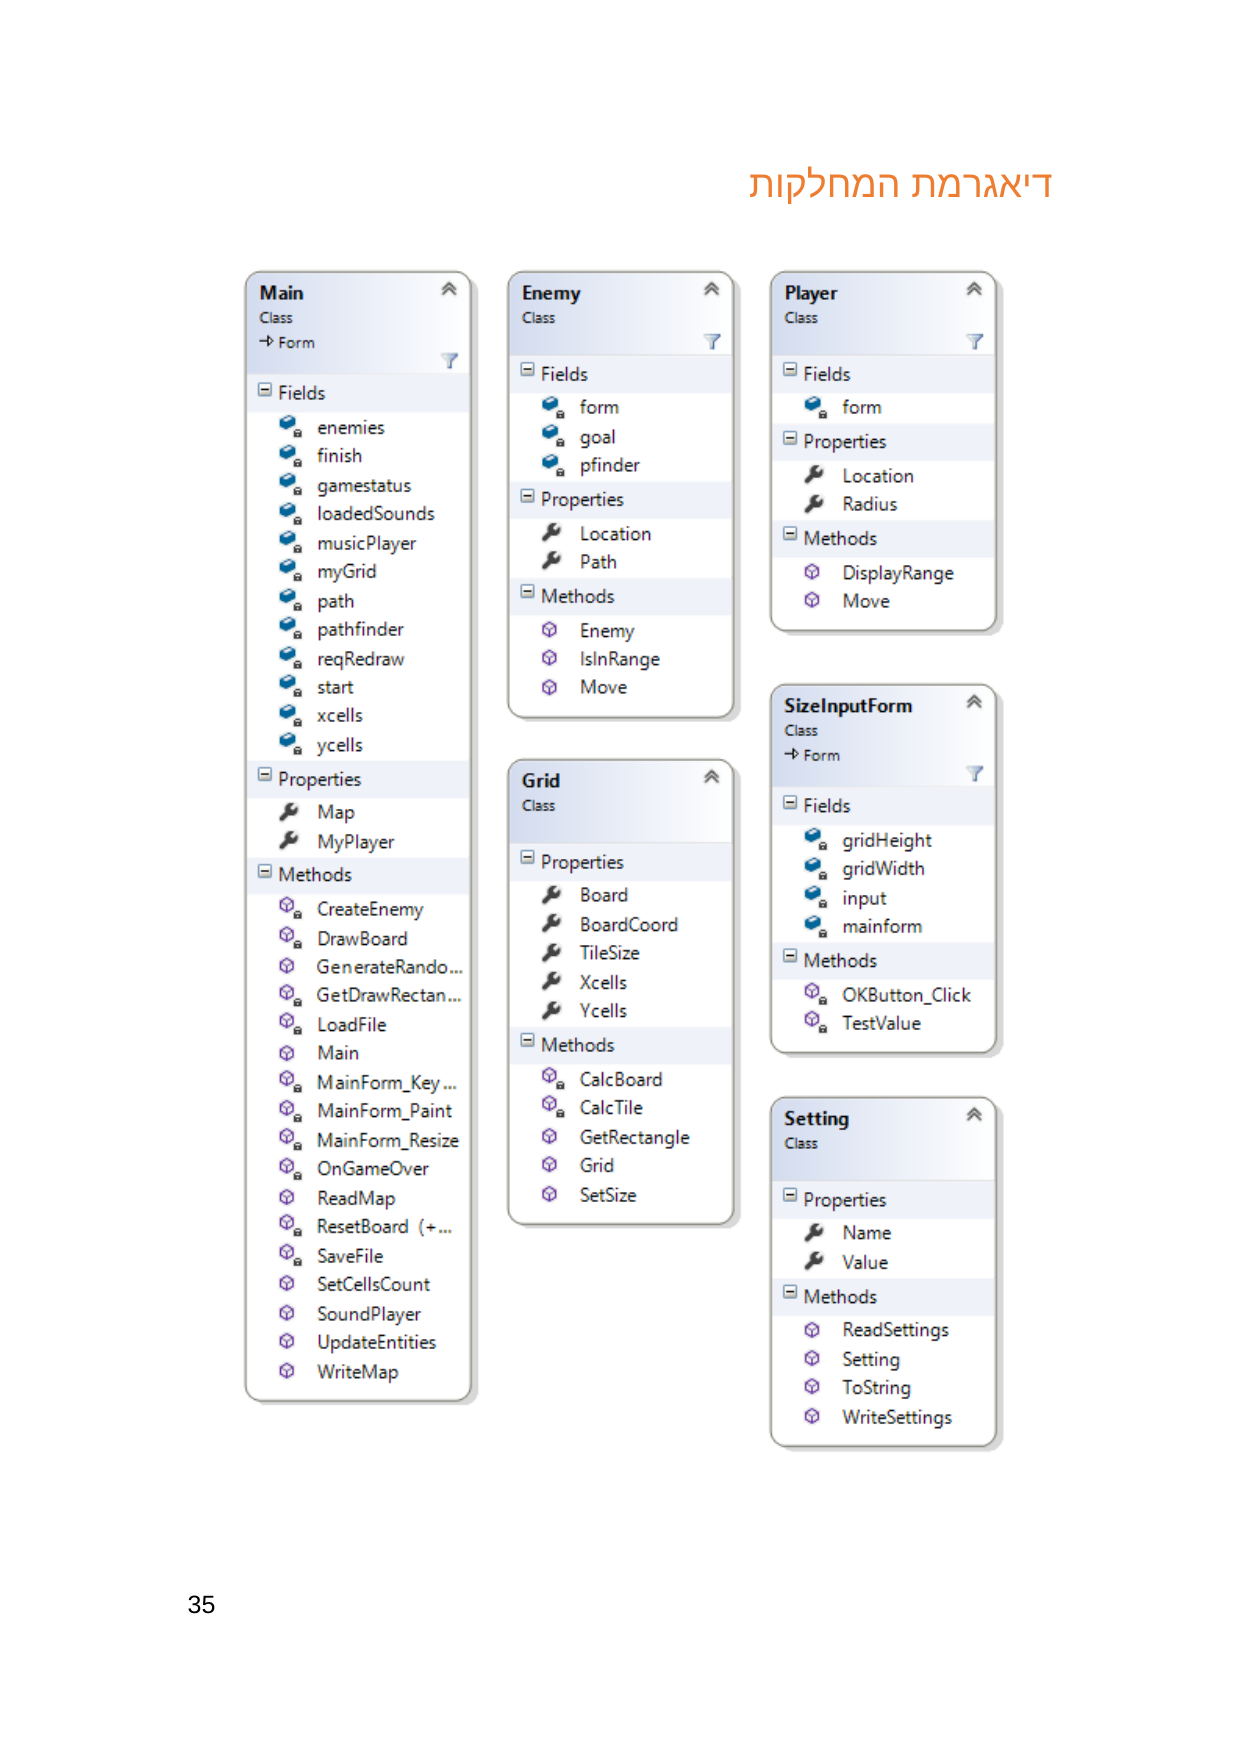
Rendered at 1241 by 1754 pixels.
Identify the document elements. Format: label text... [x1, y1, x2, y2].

subtitle דיאגרמת המחלקות [187, 162, 1053, 206]
picture [230, 256, 1010, 1460]
